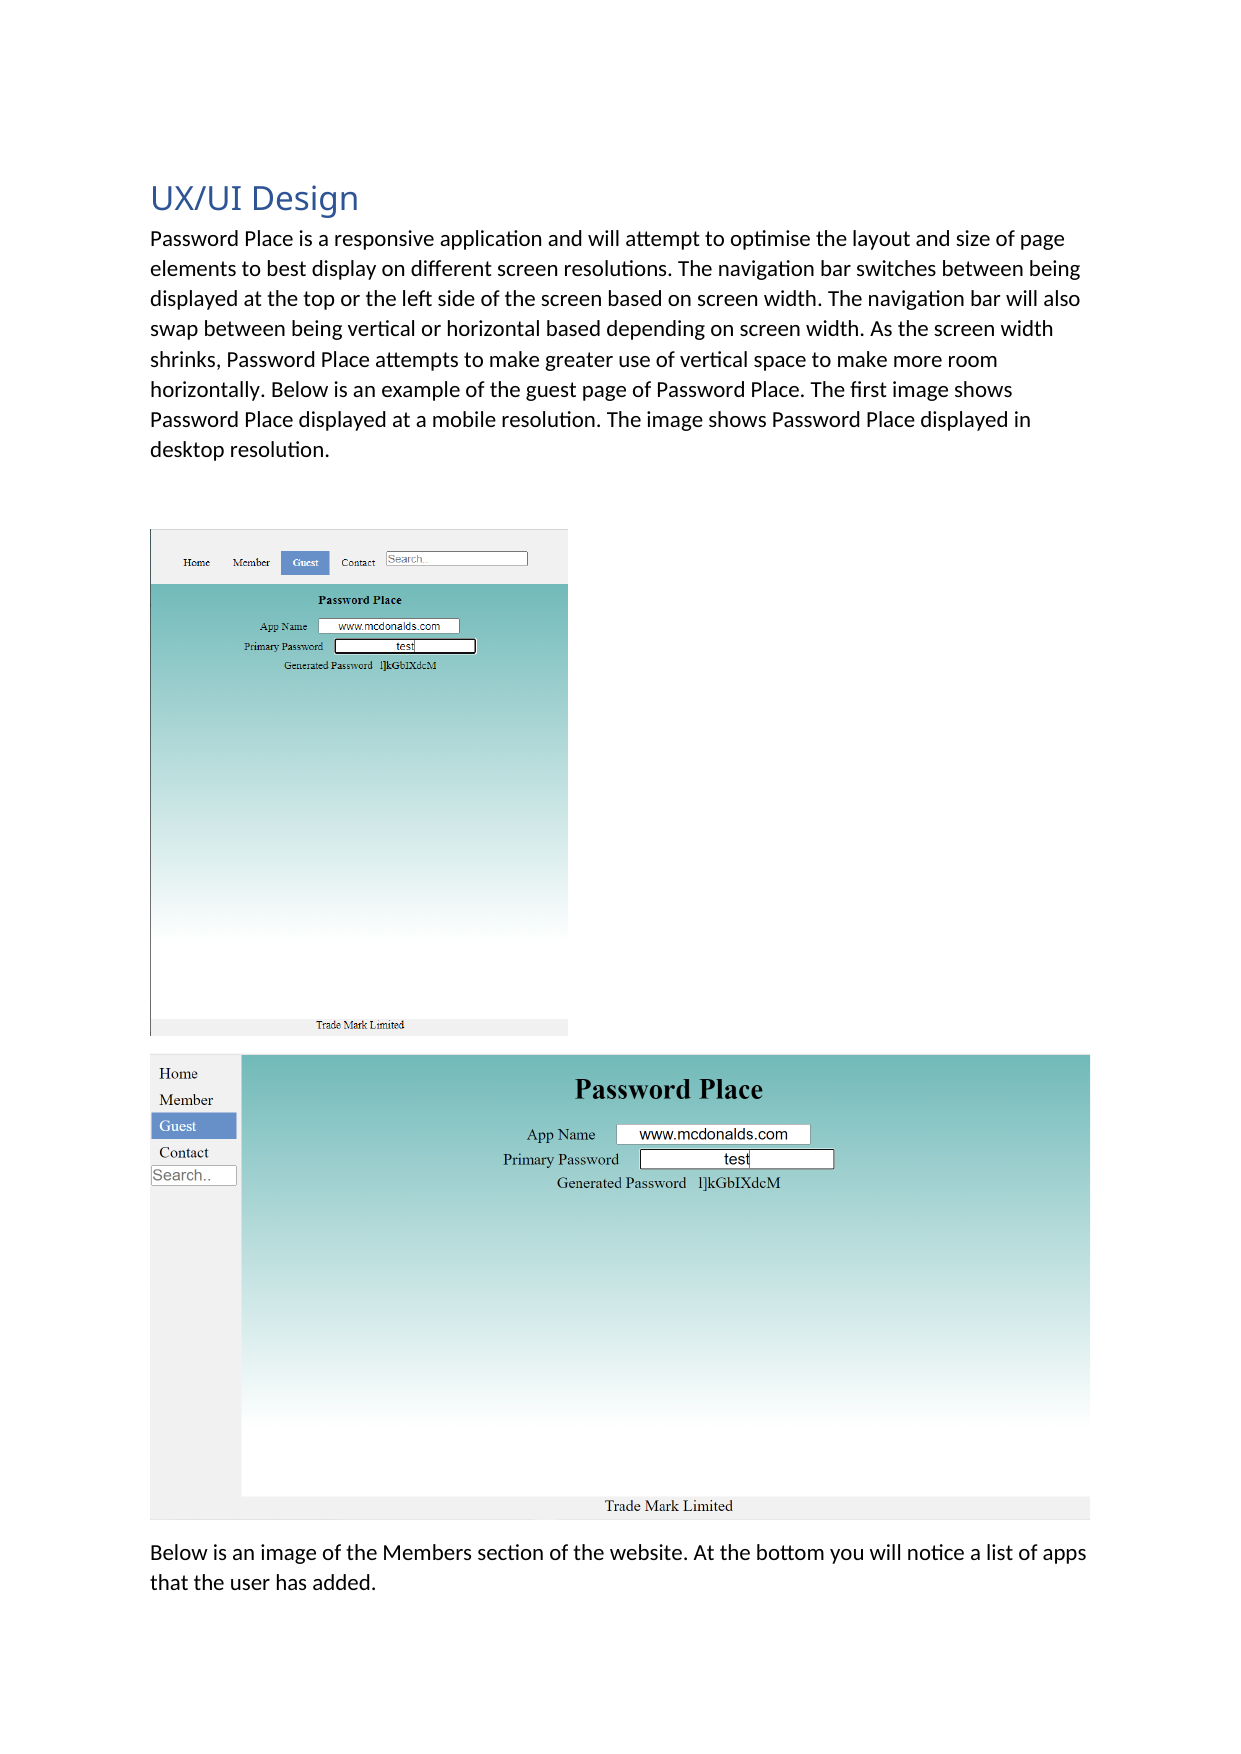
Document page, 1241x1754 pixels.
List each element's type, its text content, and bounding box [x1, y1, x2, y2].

text Below is an image of the Members section of the website. At the bottom you will notice a list of apps that the user has added. [150, 1538, 1090, 1596]
picture [150, 529, 568, 1036]
subtitle UX/UI Design [150, 175, 1090, 220]
picture [150, 1053, 1091, 1520]
text Password Place is a responsive application and will attempt to optimise the layout and size of page elements to best display on different screen resolutions. The navigation bar switches between being displayed at the top or the left side of the screen based on screen width. The navigation bar will also swap between being vertical or horizontal based depending on screen width. As the screen width shrinks, Password Place attempts to make greater use of vertical space to make more room horizontally. Below is an example of the guest page of Password Place. The first image shows Password Place displayed at a mobile resolution. The image shows Password Place displayed in desktop resolution. [150, 224, 1090, 463]
